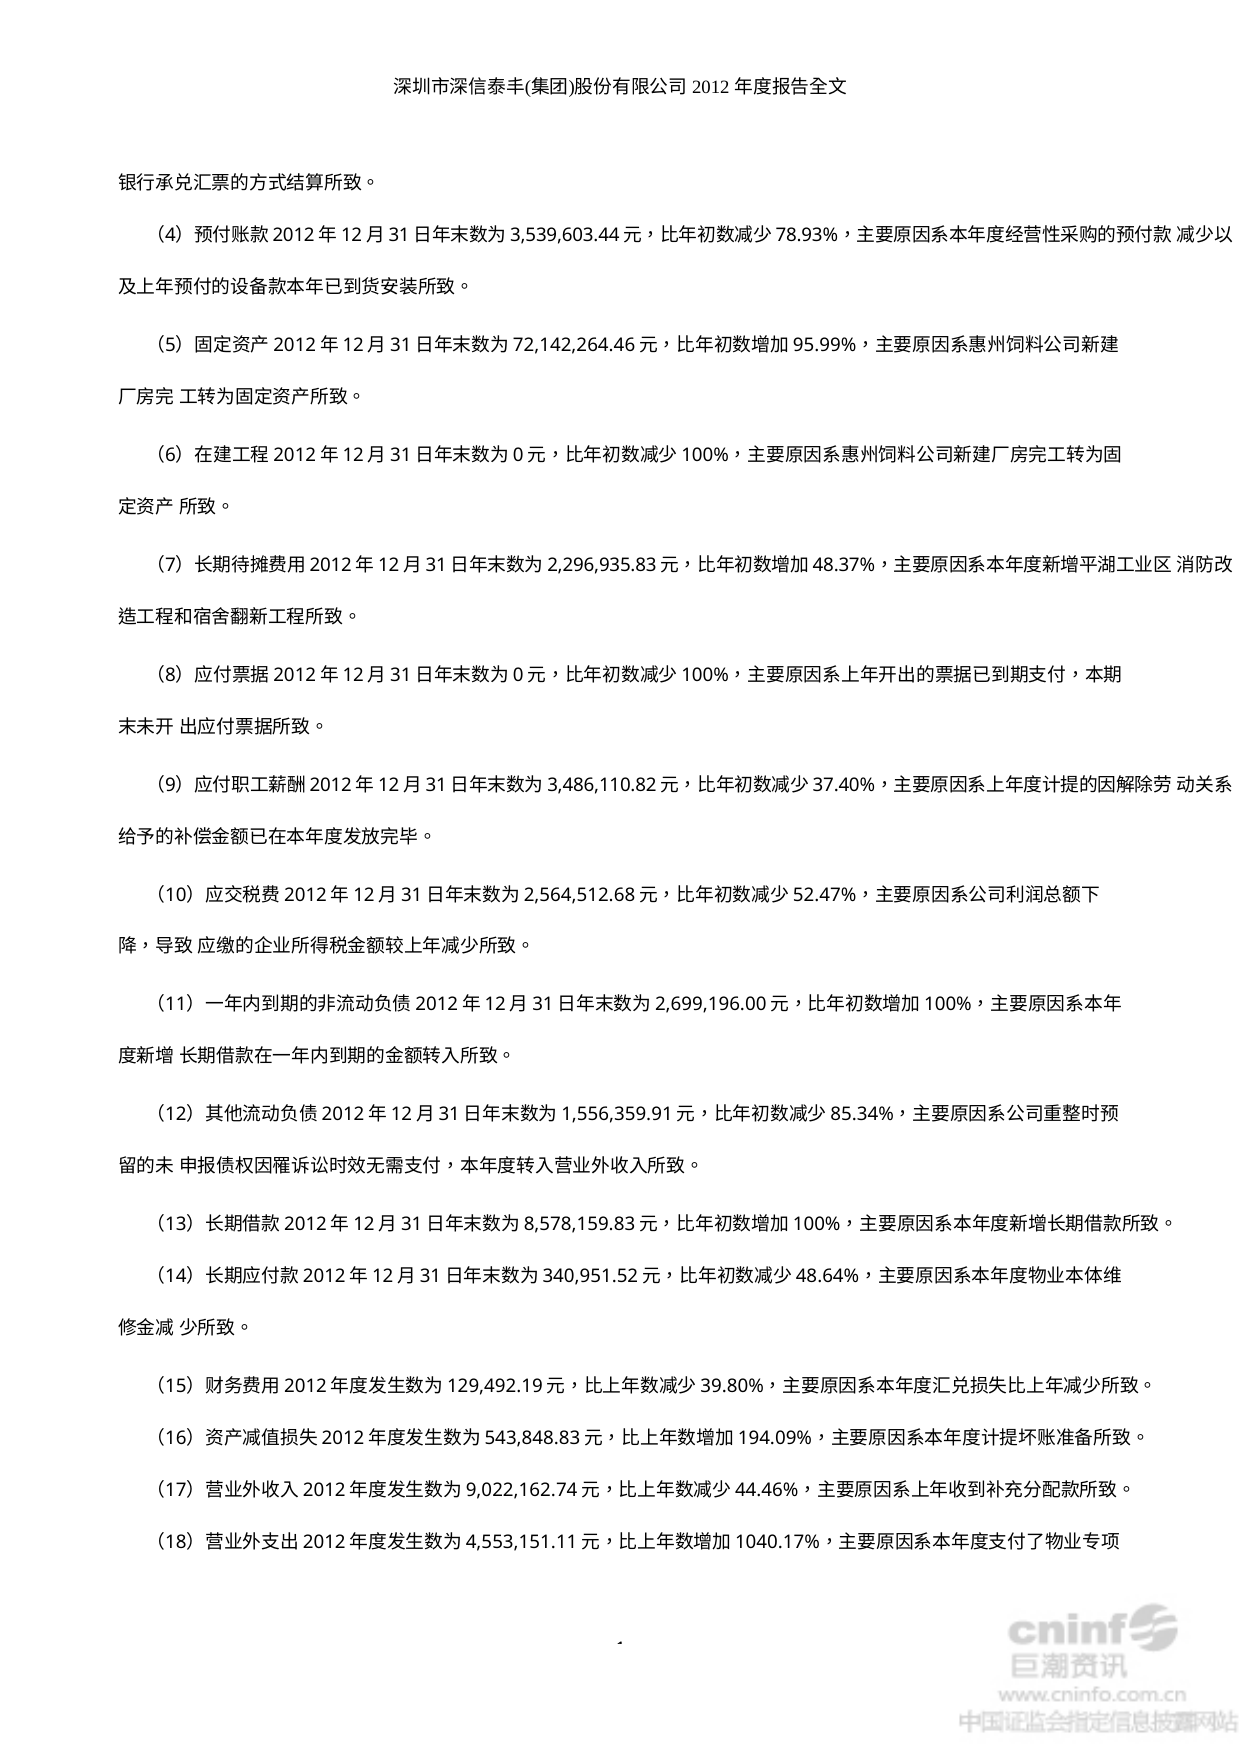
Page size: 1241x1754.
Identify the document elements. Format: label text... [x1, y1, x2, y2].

text （17）营业外收入2012年度发生数为9,022,162.74元，比上年数减少44.46%，主要原因系上年收到补充分配款所致。 [146, 1476, 1240, 1502]
text （7）长期待摊费用2012年12月31日年末数为2,296,935.83元，比年初数增加48.37%，主要原因系本年度新增平湖工业区 消防改造工程和宿舍翻新工程所致。 [118, 551, 1240, 629]
text （12）其他流动负债2012年12月31日年末数为1,556,359.91元，比年初数减少85.34%，主要原因系公司重整时预留的未 申报债权因罹诉讼时效无需支付，本年度转入营业外收入所致。 [118, 1101, 1123, 1178]
picture [958, 1593, 1241, 1754]
text （6）在建工程2012年12月31日年末数为0元，比年初数减少100%，主要原因系惠州饲料公司新建厂房完工转为固定资产 所致。 [118, 441, 1123, 519]
text （16）资产减值损失2012年度发生数为543,848.83元，比上年数增加194.09%，主要原因系本年度计提坏账准备所致。 [146, 1424, 1240, 1450]
text （14）长期应付款2012年12月31日年末数为340,951.52元，比年初数减少48.64%，主要原因系本年度物业本体维修金减 少所致。 [118, 1262, 1123, 1340]
text （10）应交税费2012年12月31日年末数为2,564,512.68元，比年初数减少52.47%，主要原因系公司利润总额下降，导致 应缴的企业所得税金额较上年减少所致。 [118, 881, 1123, 958]
text （4）预付账款2012年12月31日年末数为3,539,603.44元，比年初数减少78.93%，主要原因系本年度经营性采购的预付款 减少以及上年预付的设备款本年已到货安装所致。 [118, 221, 1240, 299]
text （9）应付职工薪酬2012年12月31日年末数为3,486,110.82元，比年初数减少37.40%，主要原因系上年度计提的因解除劳 动关系给予的补偿金额已在本年度发放完毕。 [118, 771, 1240, 848]
text （13）长期借款2012年12月31日年末数为8,578,159.83元，比年初数增加100%，主要原因系本年度新增长期借款所致。 [146, 1211, 1240, 1236]
text （5）固定资产2012年12月31日年末数为72,142,264.46元，比年初数增加95.99%，主要原因系惠州饲料公司新建厂房完 工转为固定资产所致。 [118, 331, 1123, 409]
text （8）应付票据2012年12月31日年末数为0元，比年初数减少100%，主要原因系上年开出的票据已到期支付，本期末未开 出应付票据所致。 [118, 661, 1123, 738]
text （18）营业外支出2012年度发生数为4,553,151.11元，比上年数增加1040.17%，主要原因系本年度支付了物业专项维修 基金、租赁管理费罚款、提前解除租赁合约支付给承租方的赔偿金损失等所致。 [118, 1528, 1123, 1554]
text （15）财务费用2012年度发生数为129,492.19元，比上年数减少39.80%，主要原因系本年度汇兑损失比上年减少所致。 [146, 1372, 1240, 1398]
text （11）一年内到期的非流动负债2012年12月31日年末数为2,699,196.00元，比年初数增加100%，主要原因系本年度新增 长期借款在一年内到期的金额转入所致。 [118, 991, 1123, 1068]
text 银行承兑汇票的方式结算所致。 [118, 169, 1240, 195]
